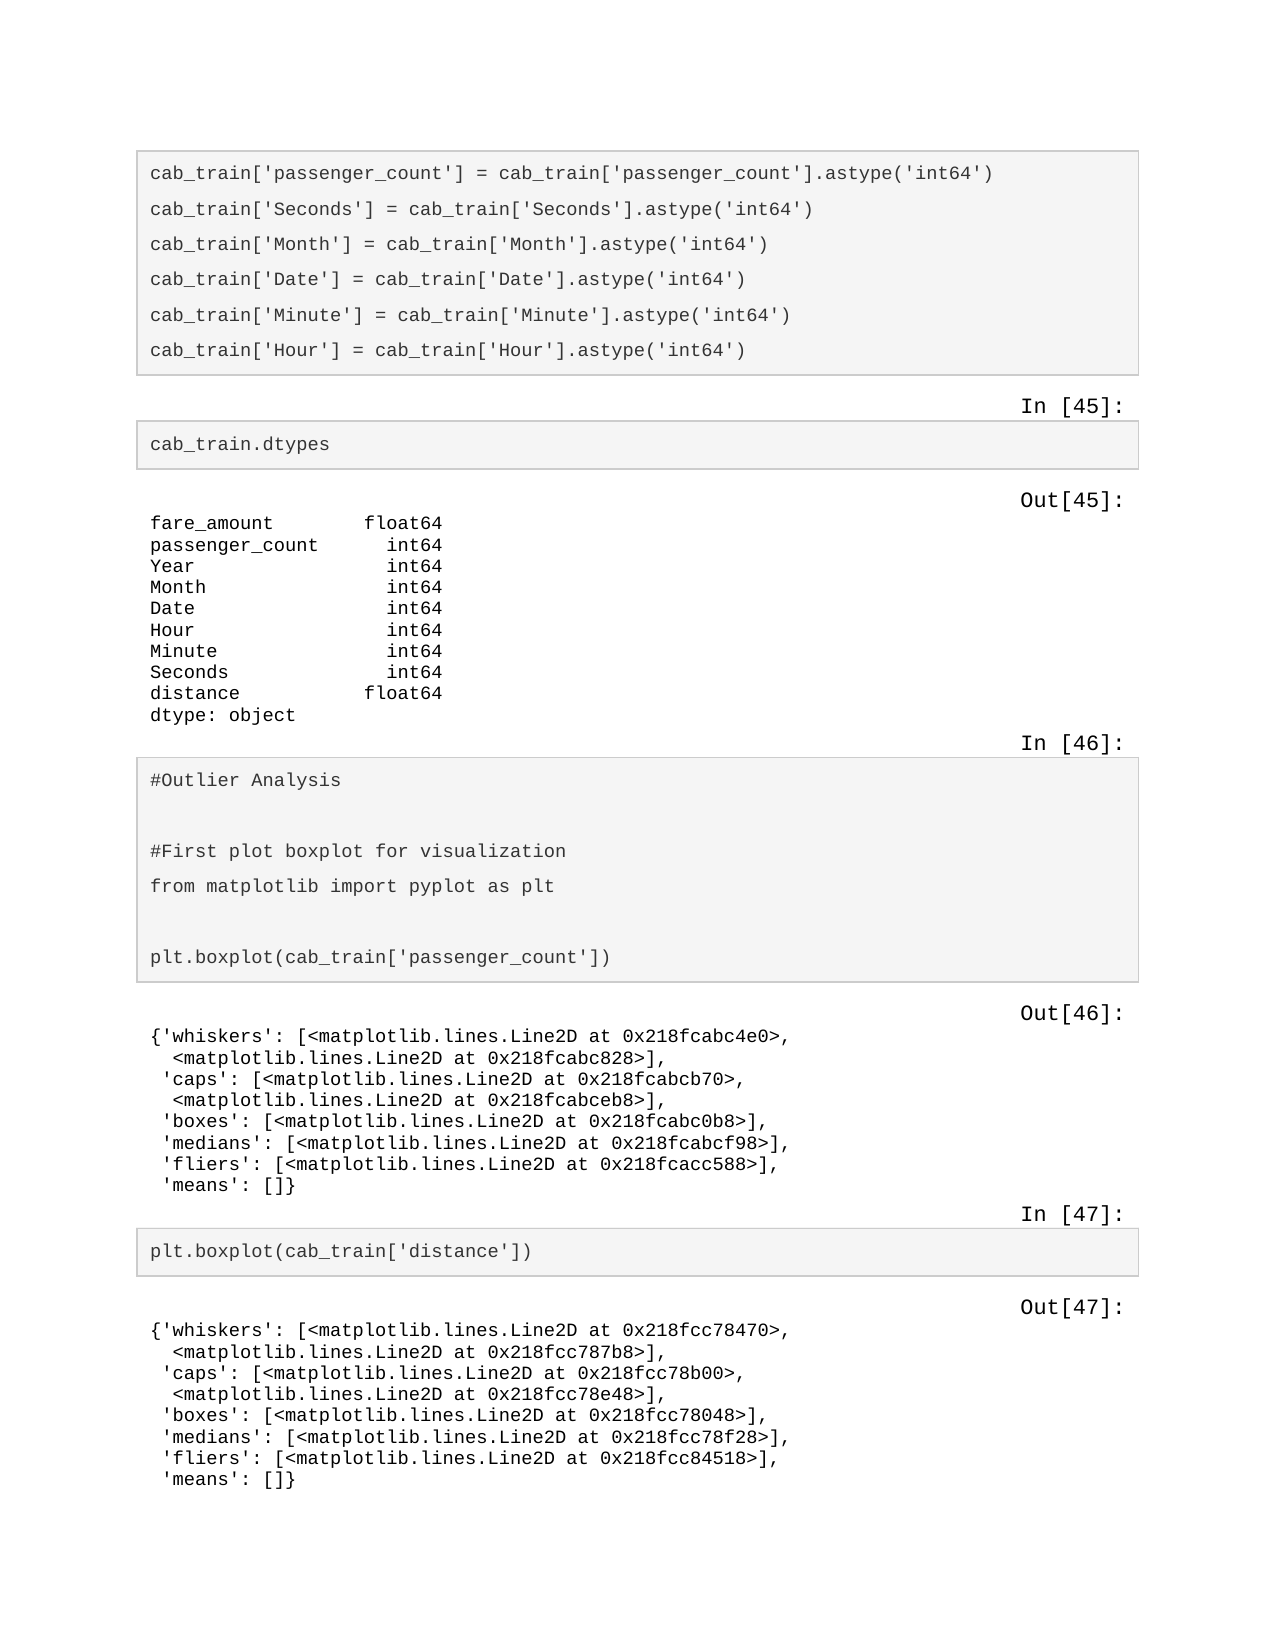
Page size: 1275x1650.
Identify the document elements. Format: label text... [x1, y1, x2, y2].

text 'means': []} [150, 1470, 1125, 1491]
text 'medians': [<matplotlib.lines.Line2D at 0x218fcabcf98>], [150, 1133, 1125, 1155]
text Year int64 [150, 557, 1125, 578]
text <matplotlib.lines.Line2D at 0x218fcabc828>], [150, 1048, 1125, 1070]
text cab_train['Seconds'] = cab_train['Seconds'].astype('int64') [138, 185, 1138, 221]
text cab_train.dtypes [138, 422, 1138, 468]
text from matplotlib import pyplot as plt [138, 863, 1138, 898]
text #First plot boxplot for visualization [138, 827, 1138, 863]
text Seconds int64 [150, 663, 1125, 684]
text passenger_count int64 [150, 535, 1125, 557]
text fare_amount float64 [150, 514, 1125, 535]
text 'caps': [<matplotlib.lines.Line2D at 0x218fcabcb70>, [150, 1070, 1125, 1091]
text <matplotlib.lines.Line2D at 0x218fcc787b8>], [150, 1342, 1125, 1364]
text 'boxes': [<matplotlib.lines.Line2D at 0x218fcc78048>], [150, 1406, 1125, 1427]
text In [45]: [150, 390, 1125, 420]
text Out[45]: [150, 484, 1125, 514]
text cab_train['Date'] = cab_train['Date'].astype('int64') [138, 256, 1138, 291]
text In [47]: [150, 1197, 1125, 1227]
text plt.boxplot(cab_train['passenger_count']) [138, 933, 1138, 981]
text {'whiskers': [<matplotlib.lines.Line2D at 0x218fcc78470>, [150, 1321, 1125, 1342]
text plt.boxplot(cab_train['distance']) [138, 1229, 1138, 1275]
text cab_train['Month'] = cab_train['Month'].astype('int64') [138, 221, 1138, 256]
text {'whiskers': [<matplotlib.lines.Line2D at 0x218fcabc4e0>, [150, 1027, 1125, 1048]
text 'fliers': [<matplotlib.lines.Line2D at 0x218fcacc588>], [150, 1155, 1125, 1176]
text <matplotlib.lines.Line2D at 0x218fcabceb8>], [150, 1091, 1125, 1112]
text Date int64 [150, 599, 1125, 620]
text cab_train['Hour'] = cab_train['Hour'].astype('int64') [138, 327, 1138, 374]
text distance float64 [150, 684, 1125, 705]
text 'means': []} [150, 1176, 1125, 1197]
text dtype: object [150, 705, 1125, 727]
text #Outlier Analysis [138, 758, 1138, 792]
text 'boxes': [<matplotlib.lines.Line2D at 0x218fcabc0b8>], [150, 1112, 1125, 1133]
text In [46]: [150, 727, 1125, 757]
text 'fliers': [<matplotlib.lines.Line2D at 0x218fcc84518>], [150, 1449, 1125, 1470]
text Month int64 [150, 578, 1125, 599]
text 'caps': [<matplotlib.lines.Line2D at 0x218fcc78b00>, [150, 1364, 1125, 1385]
text Out[47]: [150, 1291, 1125, 1321]
text <matplotlib.lines.Line2D at 0x218fcc78e48>], [150, 1385, 1125, 1406]
text cab_train['Minute'] = cab_train['Minute'].astype('int64') [138, 291, 1138, 327]
text Hour int64 [150, 620, 1125, 642]
text cab_train['passenger_count'] = cab_train['passenger_count'].astype('int64') [138, 152, 1138, 185]
text Minute int64 [150, 642, 1125, 663]
text 'medians': [<matplotlib.lines.Line2D at 0x218fcc78f28>], [150, 1427, 1125, 1449]
text Out[46]: [150, 997, 1125, 1027]
